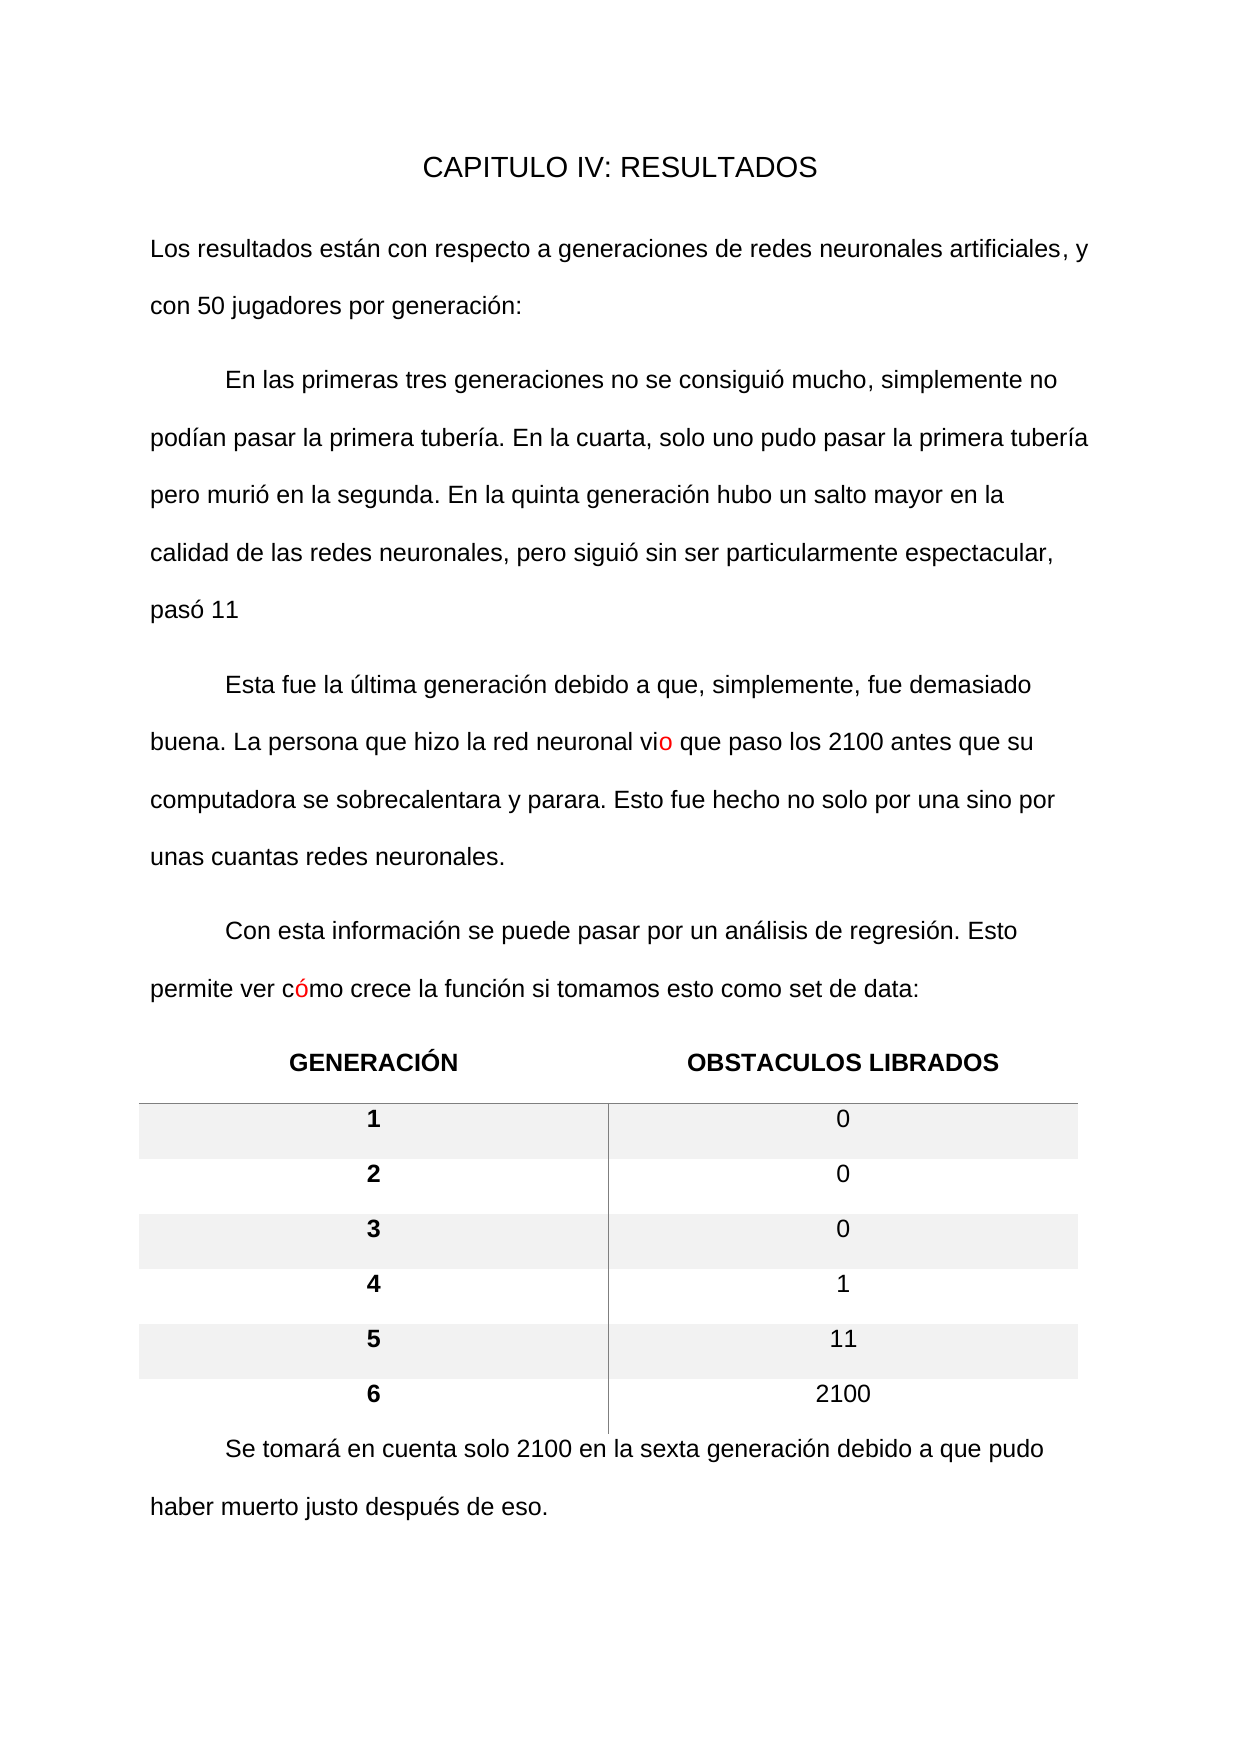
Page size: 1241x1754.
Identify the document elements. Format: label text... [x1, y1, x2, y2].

table_cell 0 [609, 1159, 1078, 1214]
text CAPITULO IV: RESULTADOS [150, 150, 1090, 183]
table_cell 5 [139, 1324, 608, 1379]
table_header Generación [139, 1048, 608, 1103]
table_cell 1 [139, 1104, 608, 1159]
table_cell 4 [139, 1269, 608, 1324]
table_cell 2100 [609, 1379, 1078, 1434]
text Esta fue la última generación debido a que, simplemente, fue demasiado buena. La persona que hizo la red neuronal vio que paso los 2100 antes que su computadora se sobrecalentara y parara. Esto fue hecho no solo por una sino por unas cuantas redes neuronales. [150, 669, 1090, 871]
text En las primeras tres generaciones no se consiguió mucho, simplemente no podían pasar la primera tubería. En la cuarta, solo uno pudo pasar la primera tubería pero murió en la segunda. En la quinta generación hubo un salto mayor en la calidad de las redes neuronales, pero siguió sin ser particularmente espectacular, pasó 11 [150, 365, 1090, 624]
table_cell 11 [609, 1324, 1078, 1379]
table_cell 2 [139, 1159, 608, 1214]
text Con esta información se puede pasar por un análisis de regresión. Esto permite ver cómo crece la función si tomamos esto como set de data: [150, 916, 1090, 1002]
text Los resultados están con respecto a generaciones de redes neuronales artificiales, y con 50 jugadores por generación: [150, 234, 1090, 320]
table_cell 0 [609, 1214, 1078, 1269]
table_cell 1 [609, 1269, 1078, 1324]
table_cell 6 [139, 1379, 608, 1434]
text Se tomará en cuenta solo 2100 en la sexta generación debido a que pudo haber muerto justo después de eso. [150, 1434, 1090, 1520]
table_cell 0 [609, 1104, 1078, 1159]
table_header obstaculos librados [608, 1048, 1078, 1103]
table_cell 3 [139, 1214, 608, 1269]
